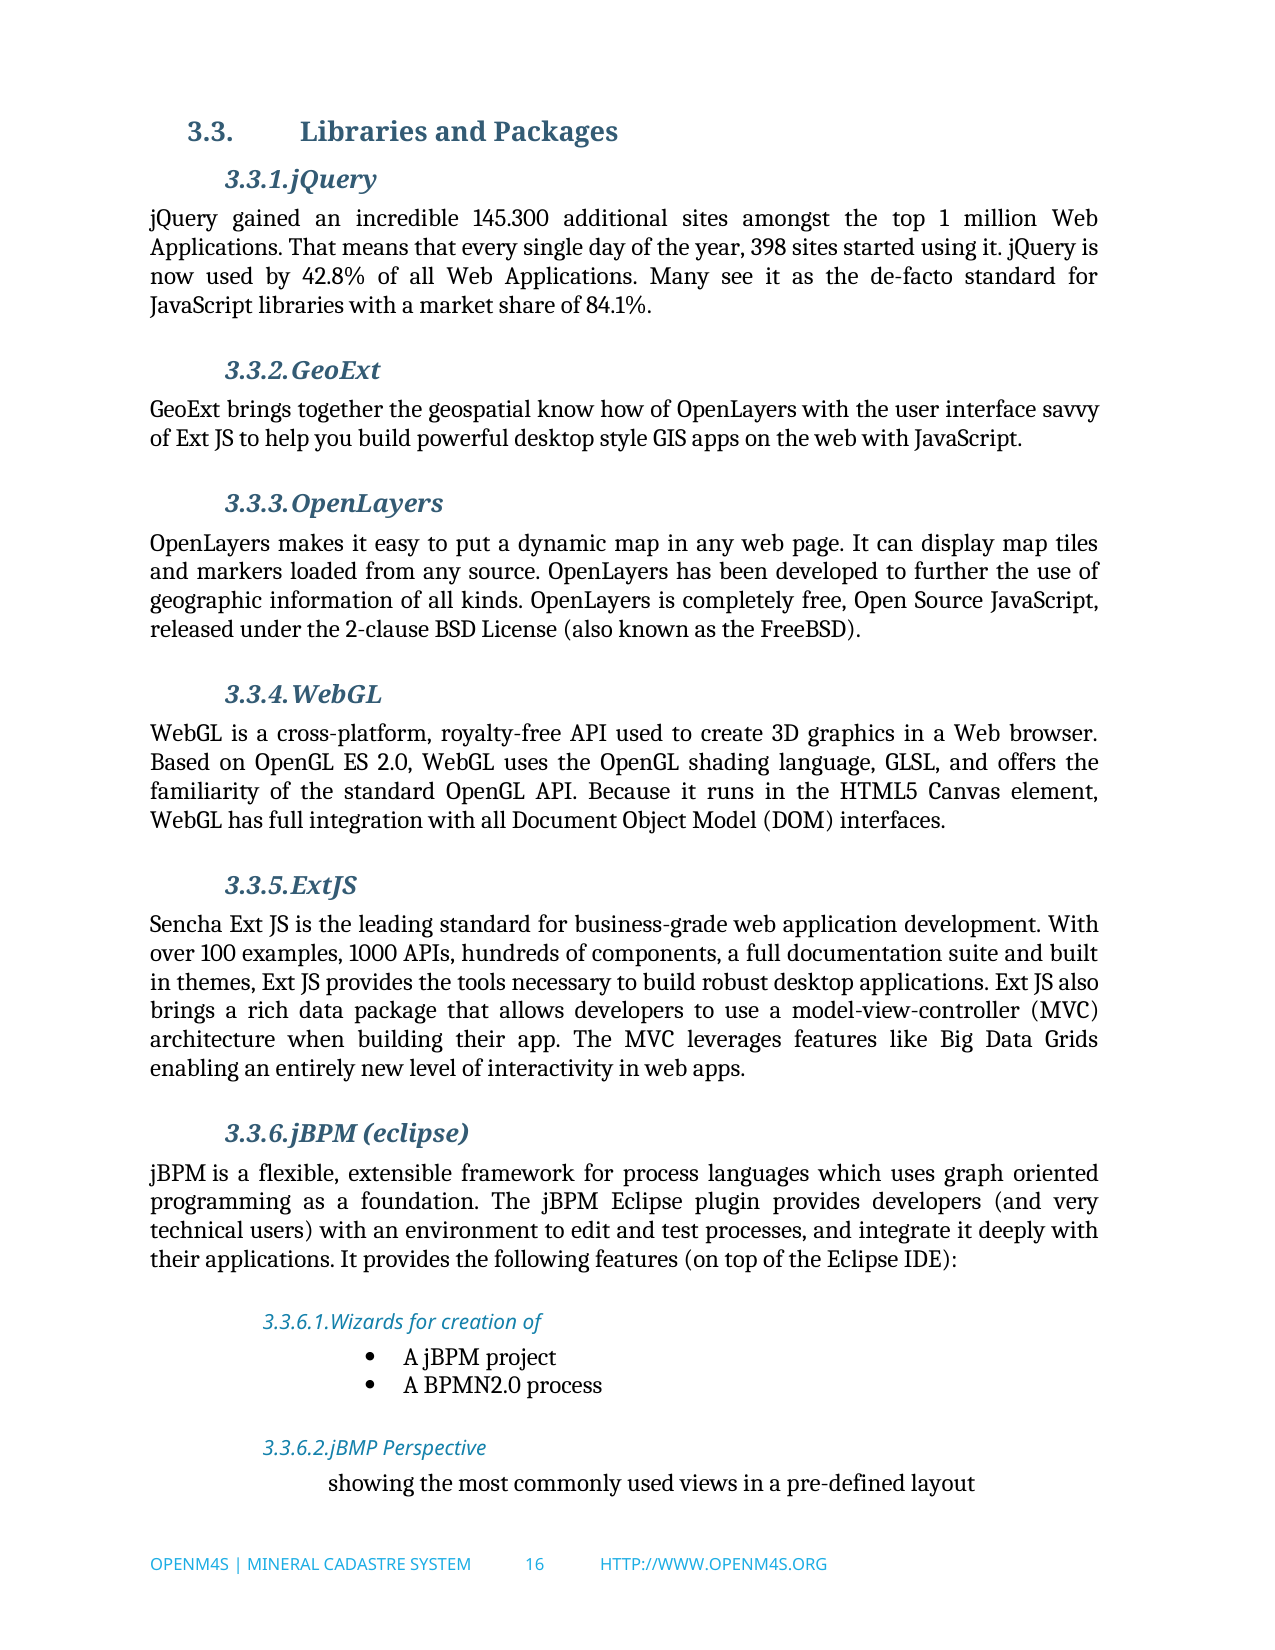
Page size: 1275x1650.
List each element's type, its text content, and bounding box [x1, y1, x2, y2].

subtitle WebGL [225, 677, 1125, 711]
text jBPM is a flexible, extensible framework for process languages which uses graph oriented programming as a foundation. The jBPM Eclipse plugin provides developers (and very technical users) with an environment to edit and test processes, and integrate it deeply with their applications. It provides the following features (on top of the Eclipse IDE): [150, 1158, 1100, 1273]
text jQuery gained an incredible 145.300 additional sites amongst the top 1 million Web Applications. That means that every single day of the year, 398 sites started using it. jQuery is now used by 42.8% of all Web Applications. Many see it as the de-facto standard for JavaScript libraries with a market share of 84.1%. [150, 204, 1100, 319]
list A BPMN2.0 process [366, 1371, 1100, 1400]
subtitle ExtJS [225, 868, 1125, 902]
subtitle jBMP Perspective [262, 1433, 1125, 1462]
subtitle jQuery [225, 162, 1125, 196]
text WebGL is a cross-platform, royalty-free API used to create 3D graphics in a Web browser. Based on OpenGL ES 2.0, WebGL uses the OpenGL shading language, GLSL, and offers the familiarity of the standard OpenGL API. Because it runs in the HTML5 Canvas element, WebGL has full integration with all Document Object Model (DOM) interfaces. [150, 719, 1100, 834]
subtitle OpenLayers [225, 486, 1125, 520]
list A jBPM project [366, 1342, 1100, 1371]
subtitle GeoExt [225, 353, 1125, 387]
subtitle jBPM (eclipse) [225, 1116, 1125, 1150]
subtitle Libraries and Packages [187, 112, 1125, 149]
text GeoExt brings together the geospatial know how of OpenLayers with the user interface savvy of Ext JS to help you build powerful desktop style GIS apps on the web with JavaScript. [150, 395, 1100, 453]
text OpenLayers makes it easy to put a dynamic map in any web page. It can display map tiles and markers loaded from any source. OpenLayers has been developed to further the use of geographic information of all kinds. OpenLayers is completely free, Open Source JavaScript, released under the 2-clause BSD License (also known as the FreeBSD). [150, 528, 1100, 643]
text showing the most commonly used views in a pre-defined layout [253, 1469, 1100, 1497]
subtitle Wizards for creation of [262, 1307, 1125, 1335]
text Sencha Ext JS is the leading standard for business-grade web application development. With over 100 examples, 1000 APIs, hundreds of components, a full documentation suite and built in themes, Ext JS provides the tools necessary to build robust desktop applications. Ext JS also brings a rich data package that allows developers to use a model-view-controller (MVC) architecture when building their app. The MVC leverages features like Big Data Grids enabling an entirely new level of interactivity in web apps. [150, 910, 1100, 1083]
